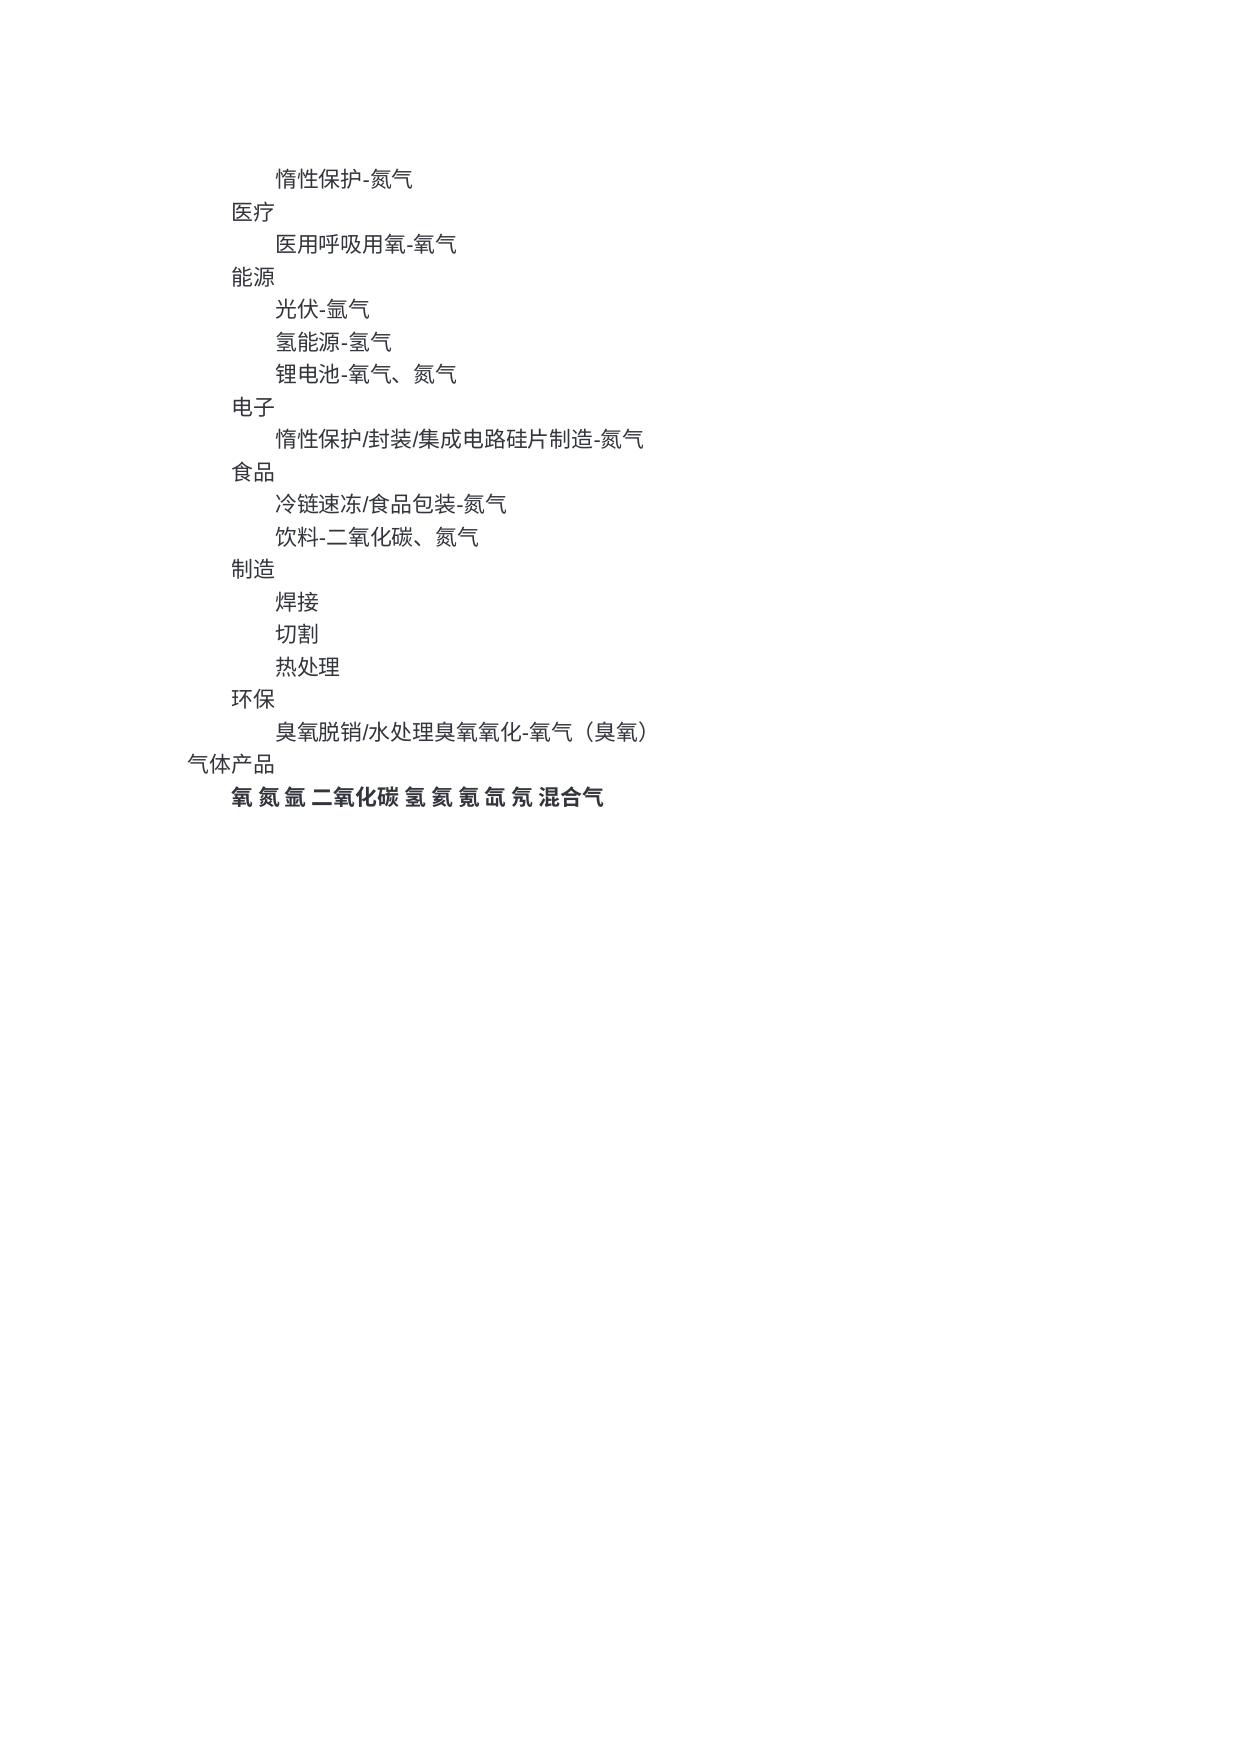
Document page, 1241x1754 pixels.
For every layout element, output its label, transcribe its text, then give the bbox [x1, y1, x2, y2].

text 焊接 [187, 584, 1053, 617]
text 冷链速冻/食品包装-氮气 [187, 487, 1053, 519]
text 环保 [187, 682, 1053, 714]
text 能源 [187, 259, 1053, 292]
text 医疗 [187, 194, 1053, 227]
text 锂电池-氧气、氮气 [187, 357, 1053, 389]
text 气体产品 [187, 747, 1053, 779]
text 热处理 [187, 649, 1053, 682]
text 光伏-氩气 [187, 292, 1053, 324]
text 氧 氮 氩 二氧化碳 氢 氦 氪 氙 氖 混合气 [187, 779, 1053, 812]
text 食品 [187, 454, 1053, 487]
text 切割 [187, 617, 1053, 649]
text 电子 [187, 389, 1053, 422]
text 惰性保护-氮气 [187, 162, 1053, 194]
text 医用呼吸用氧-氧气 [187, 227, 1053, 259]
text 氢能源-氢气 [187, 324, 1053, 357]
text 饮料-二氧化碳、氮气 [187, 519, 1053, 552]
text 制造 [187, 552, 1053, 584]
text 臭氧脱销/水处理臭氧氧化-氧气（臭氧） [187, 714, 1053, 747]
text 惰性保护/封装/集成电路硅片制造-氮气 [187, 422, 1053, 454]
